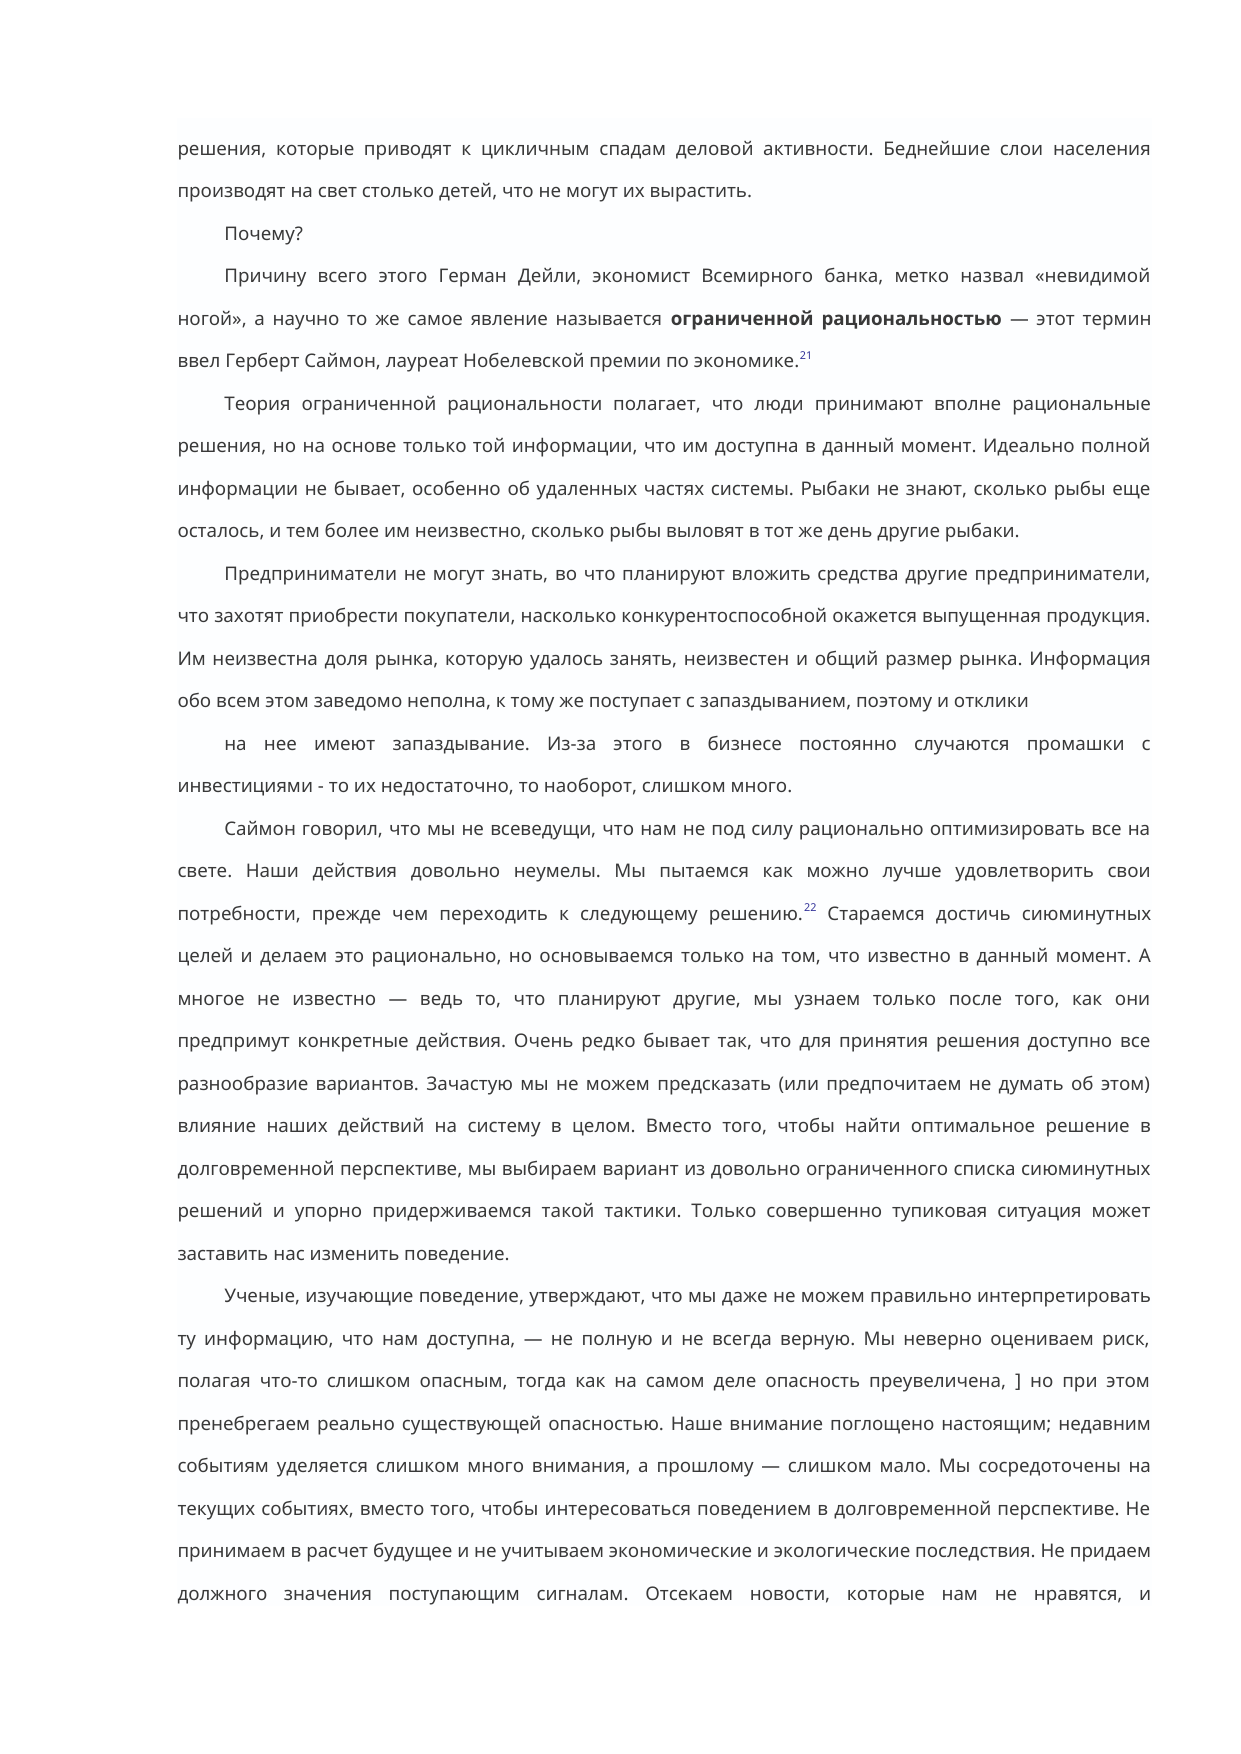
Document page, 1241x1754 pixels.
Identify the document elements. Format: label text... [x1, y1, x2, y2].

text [177, 1266, 1152, 1606]
text Теория ограниченной рациональности полагает, что люди принимают вполне рациональные решения, но на основе только той информации, что им доступна в данный момент. Идеально полной информации не бывает, особенно об удаленных частях системы. Рыбаки не знают, сколько рыбы еще осталось, и тем более им неизвестно, сколько рыбы выловят в тот же день другие рыбаки. [177, 373, 1152, 543]
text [177, 118, 1152, 203]
text Саймон говорил, что мы не всеведущи, что нам не под силу рационально оптимизировать все на свете. Наши действия довольно неумелы. Мы пытаемся как можно лучше удовлетворить свои потребности, прежде чем переходить к следующему решению.22 Стараемся достичь сиюминутных целей и делаем это рационально, но основываемся только на том, что известно в данный момент. А многое не известно — ведь то, что планируют другие, мы узнаем только после того, как они предпримут конкретные действия. Очень редко бывает так, что для принятия решения доступно все разнообразие вариантов. Зачастую мы не можем предсказать (или предпочитаем не думать об этом) влияние наших действий на систему в целом. Вместо того, чтобы найти оптимальное решение в долговременной перспективе, мы выбираем вариант из довольно ограниченного списка сиюминутных решений и упорно придерживаемся такой тактики. Только совершенно тупиковая ситуация может заставить нас изменить поведение. [177, 798, 1152, 1266]
text на нее имеют запаздывание. Из-за этого в бизнесе постоянно случаются промашки с инвестициями - то их недостаточно, то наоборот, слишком много. [177, 713, 1152, 798]
text Предприниматели не могут знать, во что планируют вложить средства другие предприниматели, что захотят приобрести покупатели, насколько конкурентоспособной окажется выпущенная продукция. Им неизвестна доля рынка, которую удалось занять, неизвестен и общий размер рынка. Информация обо всем этом заведомо неполна, к тому же поступает с запаздыванием, поэтому и отклики [177, 543, 1152, 713]
text Причину всего этого Герман Дейли, экономист Всемирного банка, метко назвал «невидимой ногой», а научно то же самое явление называется ограниченной рациональностью — этот термин ввел Герберт Саймон, лауреат Нобелевской премии по экономике.21 [177, 246, 1152, 373]
text Почему? [177, 203, 1152, 246]
